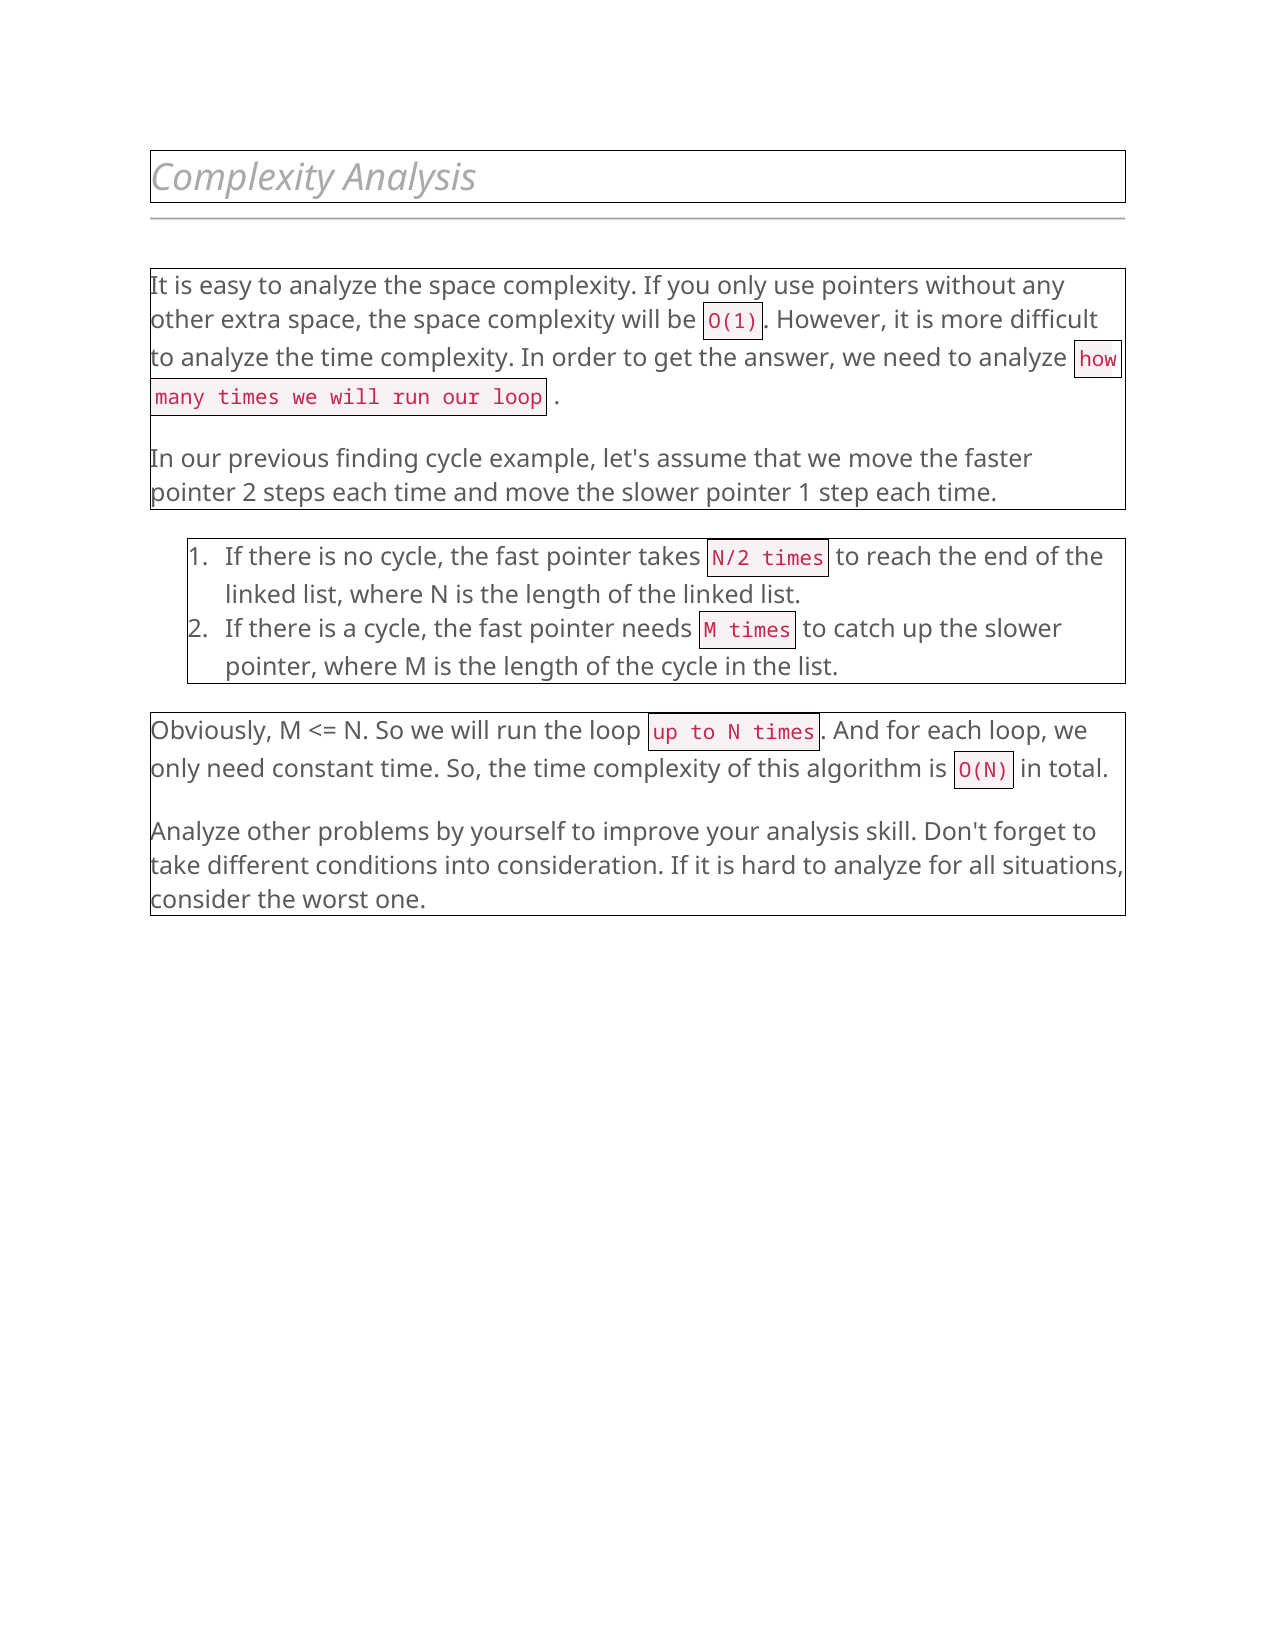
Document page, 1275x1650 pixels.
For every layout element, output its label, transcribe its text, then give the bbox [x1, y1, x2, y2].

text Analyze other problems by yourself to improve your analysis skill. Don't forget to take different conditions into consideration. If it is hard to analyze for all situations, consider the worst one. [151, 813, 1125, 915]
list If there is no cycle, the fast pointer takes N/2 times to reach the end of the linked list, where N is the length of the linked list. [188, 539, 1125, 610]
text Obviously, M <= N. So we will run the loop up to N times. And for each loop, we only need constant time. So, the time complexity of this algorithm is O(N) in total. [151, 713, 1125, 788]
text Complexity Analysis [151, 151, 1125, 202]
list If there is a cycle, the fast pointer needs M times to catch up the slower pointer, where M is the length of the cycle in the list. [188, 610, 1125, 683]
text In our previous finding cycle example, let's assume that we move the faster pointer 2 steps each time and move the slower pointer 1 step each time. [151, 440, 1125, 509]
text It is easy to analyze the space complexity. If you only use pointers without any other extra space, the space complexity will be O(1). However, it is more difficult to analyze the time complexity. In order to get the answer, we need to analyze how many times we will run our loop . [151, 269, 1125, 415]
